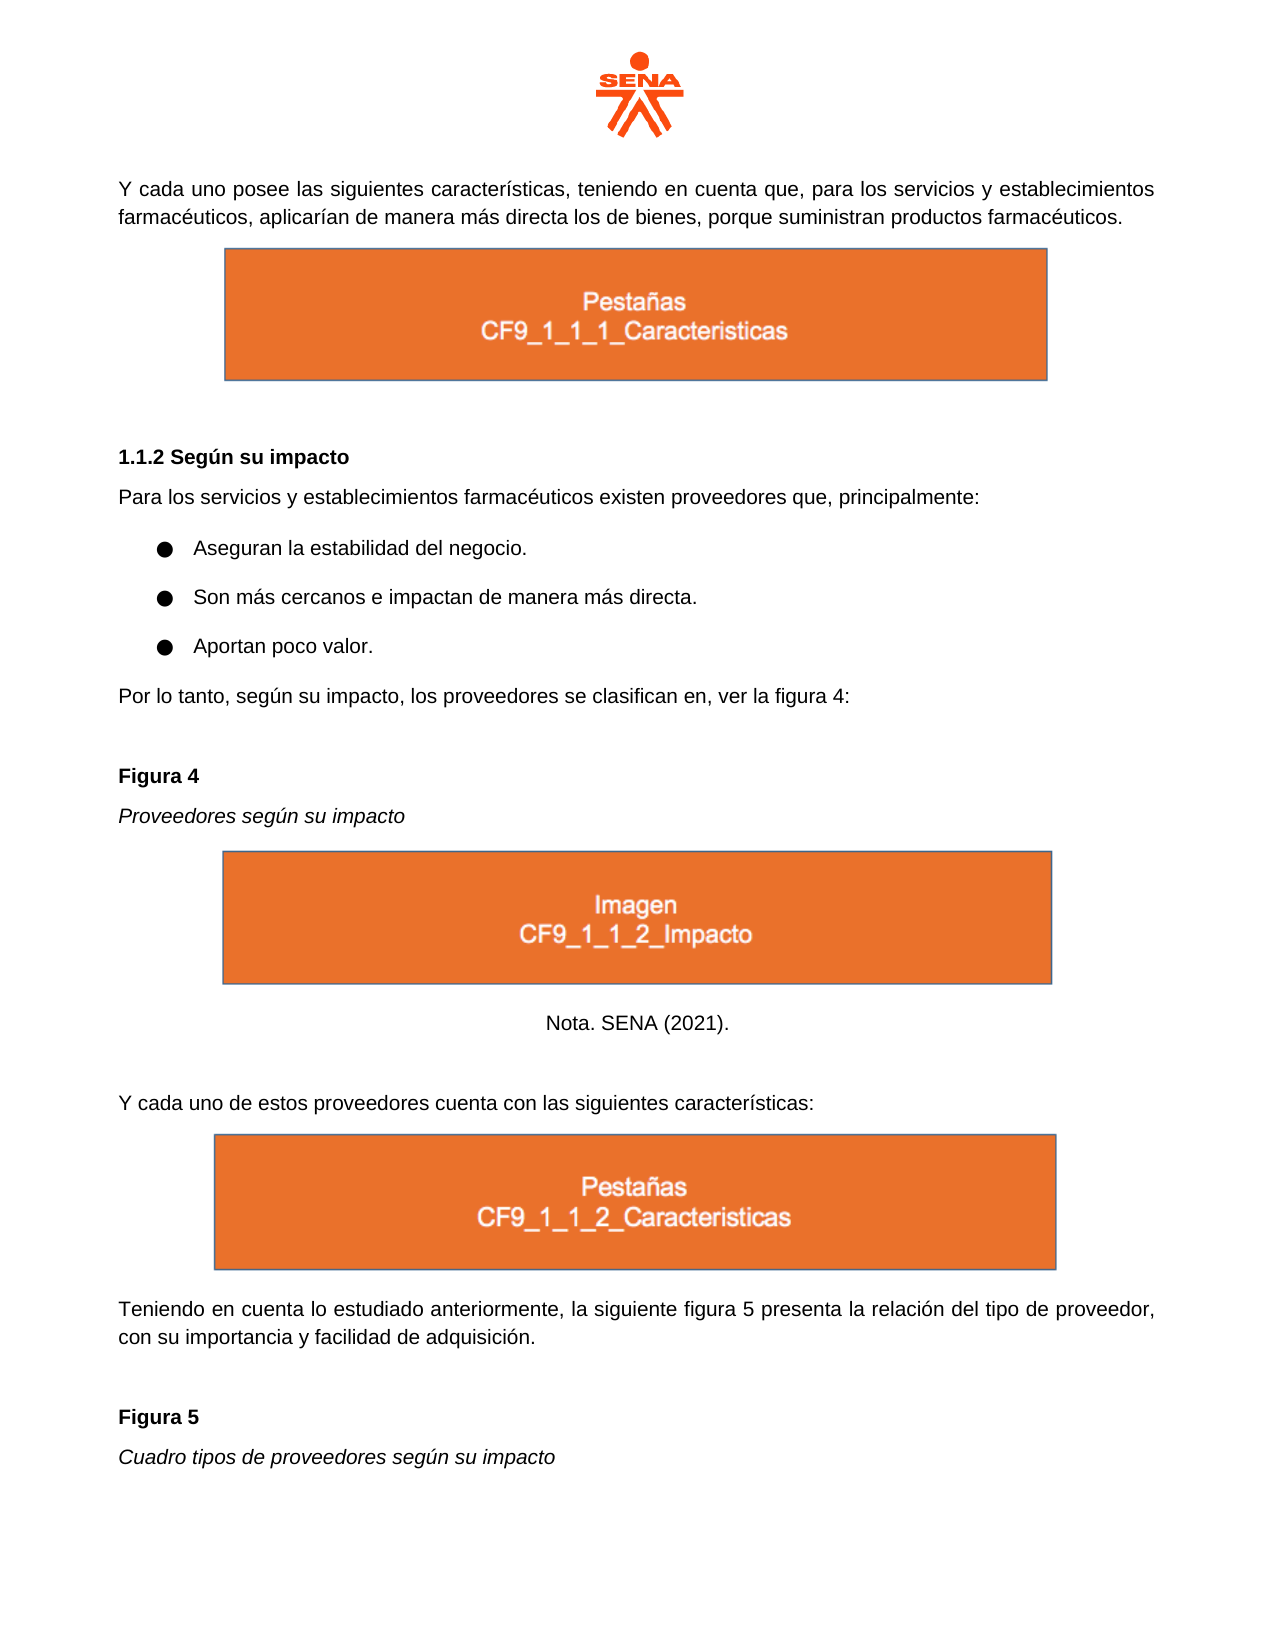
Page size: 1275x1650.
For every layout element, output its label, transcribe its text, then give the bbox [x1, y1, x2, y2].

text Figura 5 [118, 1405, 1157, 1429]
text Para los servicios y establecimientos farmacéuticos existen proveedores que, principalmente: [118, 485, 1157, 509]
text Figura 4 [118, 764, 1157, 788]
text 1.1.2 Según su impacto [118, 445, 1157, 469]
picture [223, 244, 1052, 384]
text Nota. SENA (2021). [118, 1010, 1157, 1034]
picture [210, 1130, 1065, 1276]
text Por lo tanto, según su impacto, los proveedores se clasifican en, ver la figura 4: [118, 684, 1157, 708]
text Y cada uno posee las siguientes características, teniendo en cuenta que, para los servicios y establecimientos farmacéuticos, aplicarían de manera más directa los de bienes, porque suministran productos farmacéuticos. [118, 177, 1157, 229]
text Y cada uno de estos proveedores cuenta con las siguientes características: [118, 1090, 1157, 1114]
list Aportan poco valor. [156, 623, 1157, 666]
text Proveedores según su impacto [118, 804, 1157, 828]
text Teniendo en cuenta lo estudiado anteriormente, la siguiente figura 5 presenta la relación del tipo de proveedor, con su importancia y facilidad de adquisición. [118, 1297, 1157, 1349]
picture [217, 844, 1058, 989]
list Aseguran la estabilidad del negocio. [156, 525, 1157, 567]
picture [585, 48, 690, 142]
text Cuadro tipos de proveedores según su impacto [118, 1445, 1157, 1469]
list Son más cercanos e impactan de manera más directa. [156, 574, 1157, 616]
